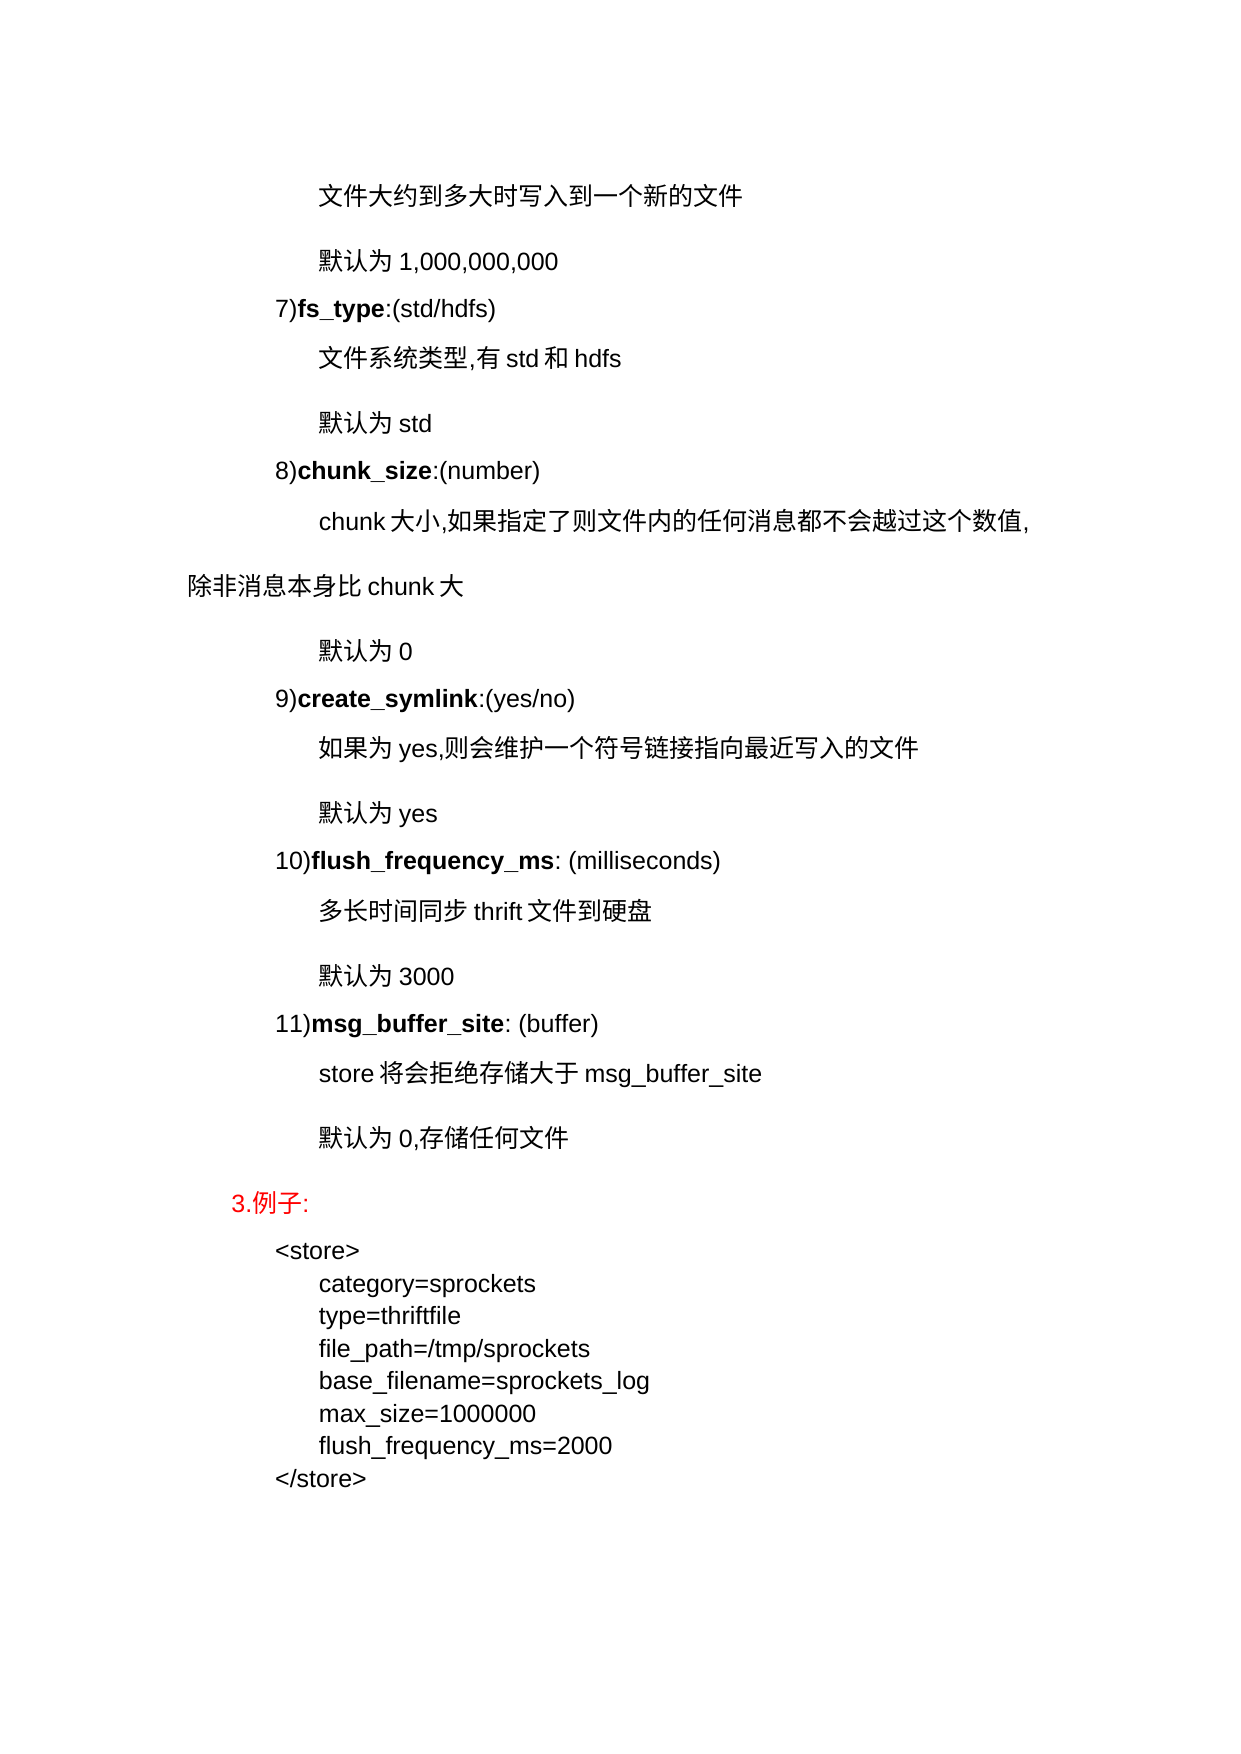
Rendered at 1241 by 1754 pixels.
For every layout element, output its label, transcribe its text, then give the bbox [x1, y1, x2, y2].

text <store> [187, 1234, 1053, 1267]
text store将会拒绝存储大于msg_buffer_site [187, 1039, 1053, 1104]
text 10)flush_frequency_ms: (milliseconds) [187, 844, 1053, 877]
text 默认为std [187, 389, 1053, 454]
text 9)create_symlink:(yes/no) [187, 682, 1053, 714]
text 默认为yes [187, 779, 1053, 844]
text 默认为0 [187, 617, 1053, 682]
text 8)chunk_size:(number) [187, 454, 1053, 487]
text </store> [187, 1462, 1053, 1494]
text file_path=/tmp/sprockets [187, 1332, 1053, 1364]
text 默认为1,000,000,000 [187, 227, 1053, 292]
text 文件系统类型,有std和hdfs [187, 324, 1053, 389]
text 3.例子: [187, 1169, 1053, 1234]
text 默认为0,存储任何文件 [187, 1104, 1053, 1169]
text 如果为yes,则会维护一个符号链接指向最近写入的文件 [187, 714, 1053, 779]
text chunk大小,如果指定了则文件内的任何消息都不会越过这个数值,除非消息本身比chunk大 [187, 487, 1053, 617]
text 文件大约到多大时写入到一个新的文件 [187, 162, 1053, 227]
text 多长时间同步thrift文件到硬盘 [187, 877, 1053, 942]
text category=sprockets [187, 1267, 1053, 1299]
text 7)fs_type:(std/hdfs) [187, 292, 1053, 324]
text 11)msg_buffer_site: (buffer) [187, 1007, 1053, 1039]
text type=thriftfile [187, 1299, 1053, 1332]
text base_filename=sprockets_log [187, 1364, 1053, 1397]
text flush_frequency_ms=2000 [187, 1429, 1053, 1462]
text 默认为3000 [187, 942, 1053, 1007]
text max_size=1000000 [187, 1397, 1053, 1429]
